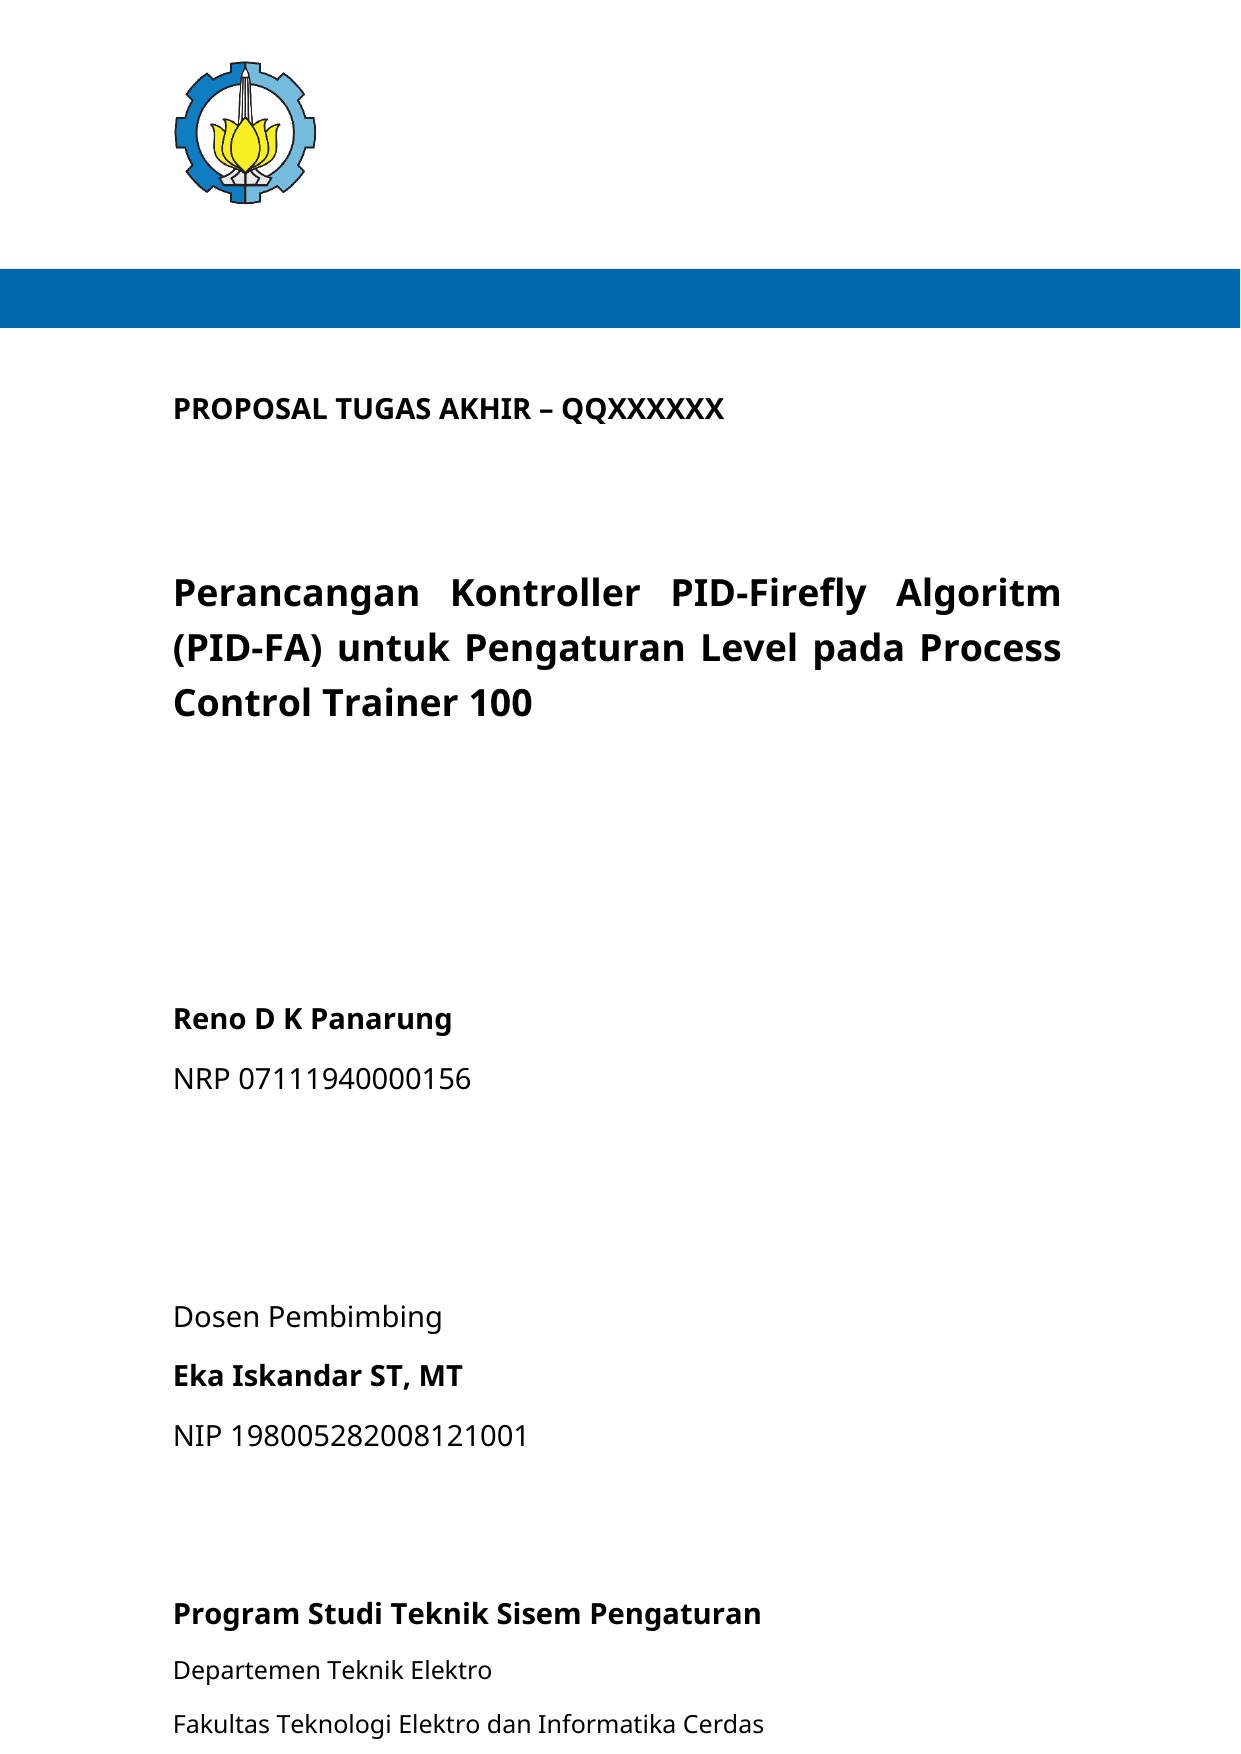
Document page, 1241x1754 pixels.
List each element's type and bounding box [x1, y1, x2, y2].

picture [171, 59, 319, 207]
